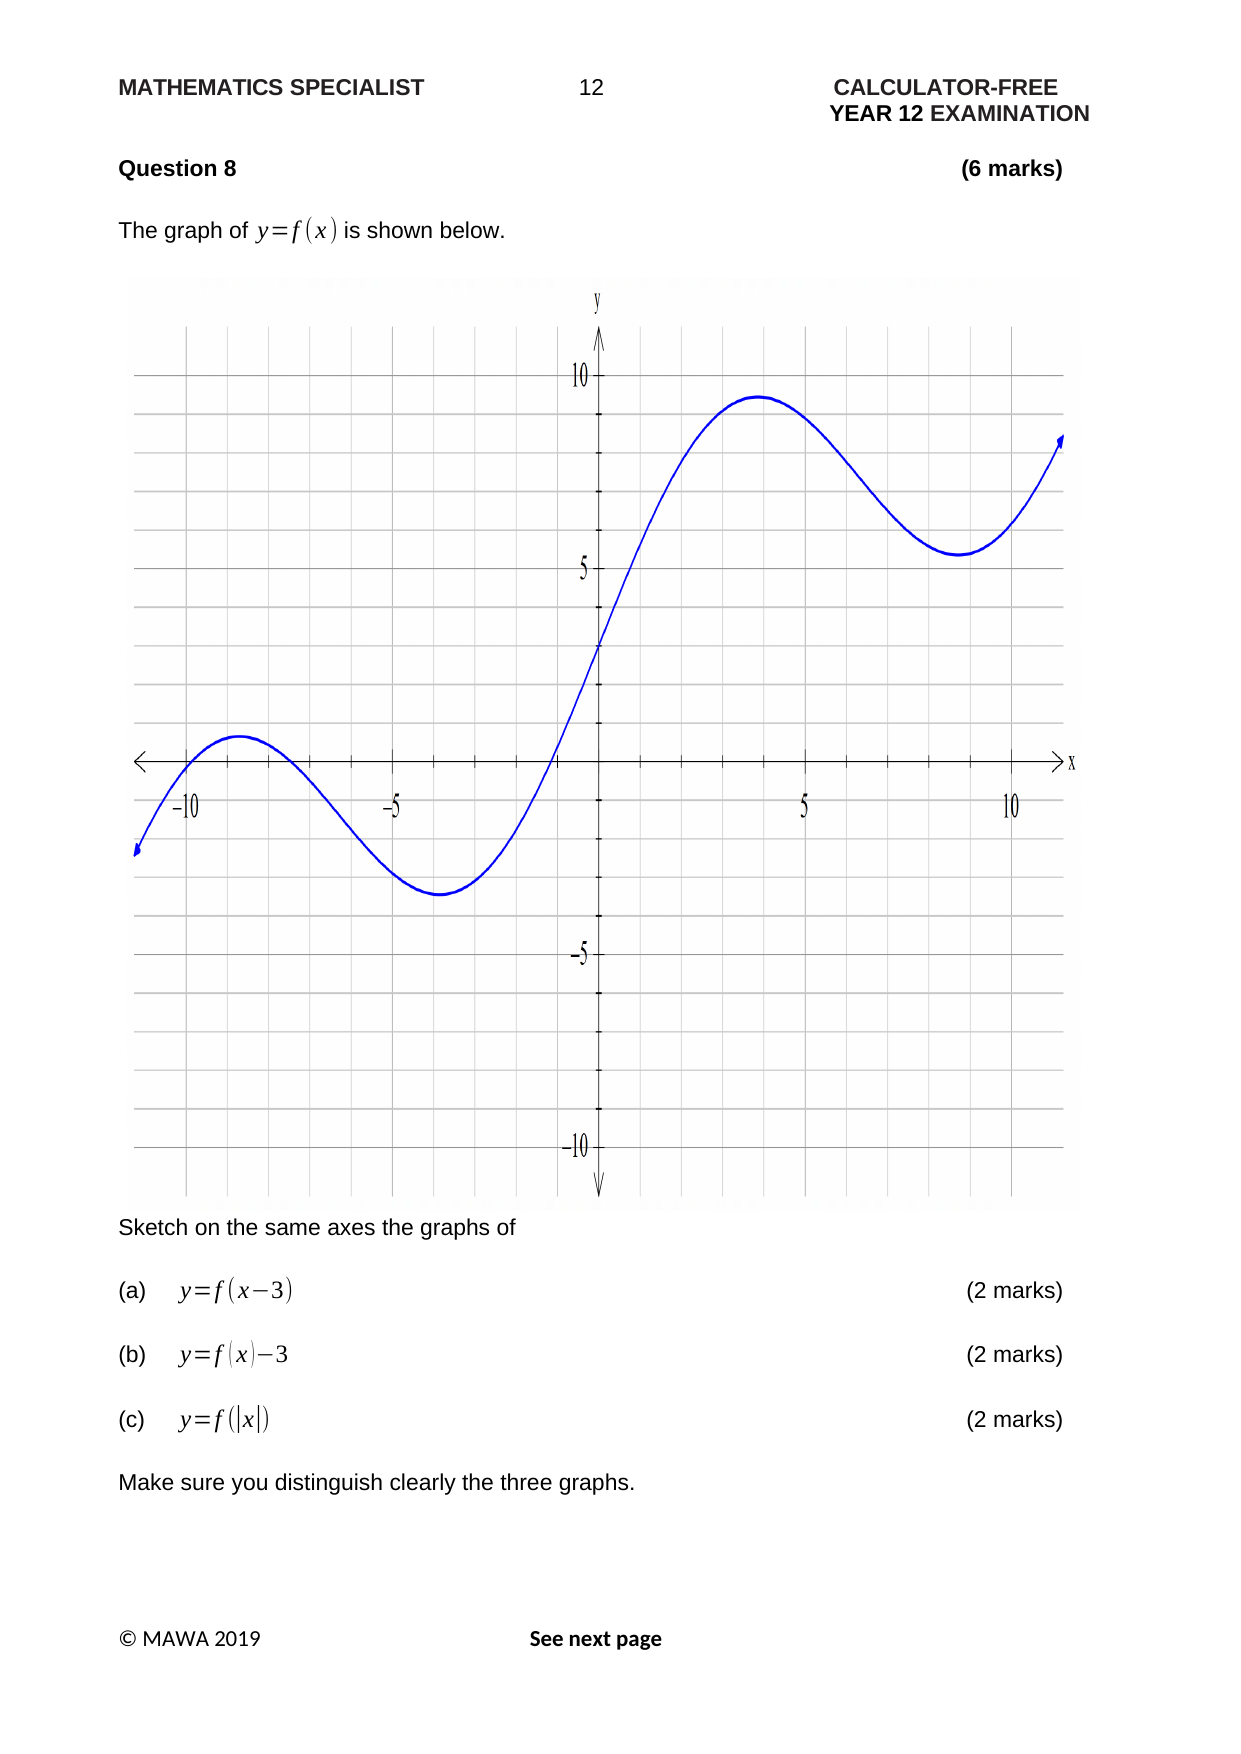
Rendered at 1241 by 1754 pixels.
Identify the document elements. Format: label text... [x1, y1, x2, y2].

text Sketch on the same axes the graphs of [118, 1214, 1090, 1241]
text (a) (2 marks) [118, 1275, 1090, 1305]
text (c) (2 marks) [118, 1403, 1090, 1434]
text The graph of is shown below. [118, 215, 1090, 245]
text (b) (2 marks) [118, 1339, 1090, 1369]
text Make sure you distinguish clearly the three graphs. [118, 1468, 1090, 1495]
picture [126, 278, 1082, 1211]
text Question 8 (6 marks) [118, 154, 1090, 181]
